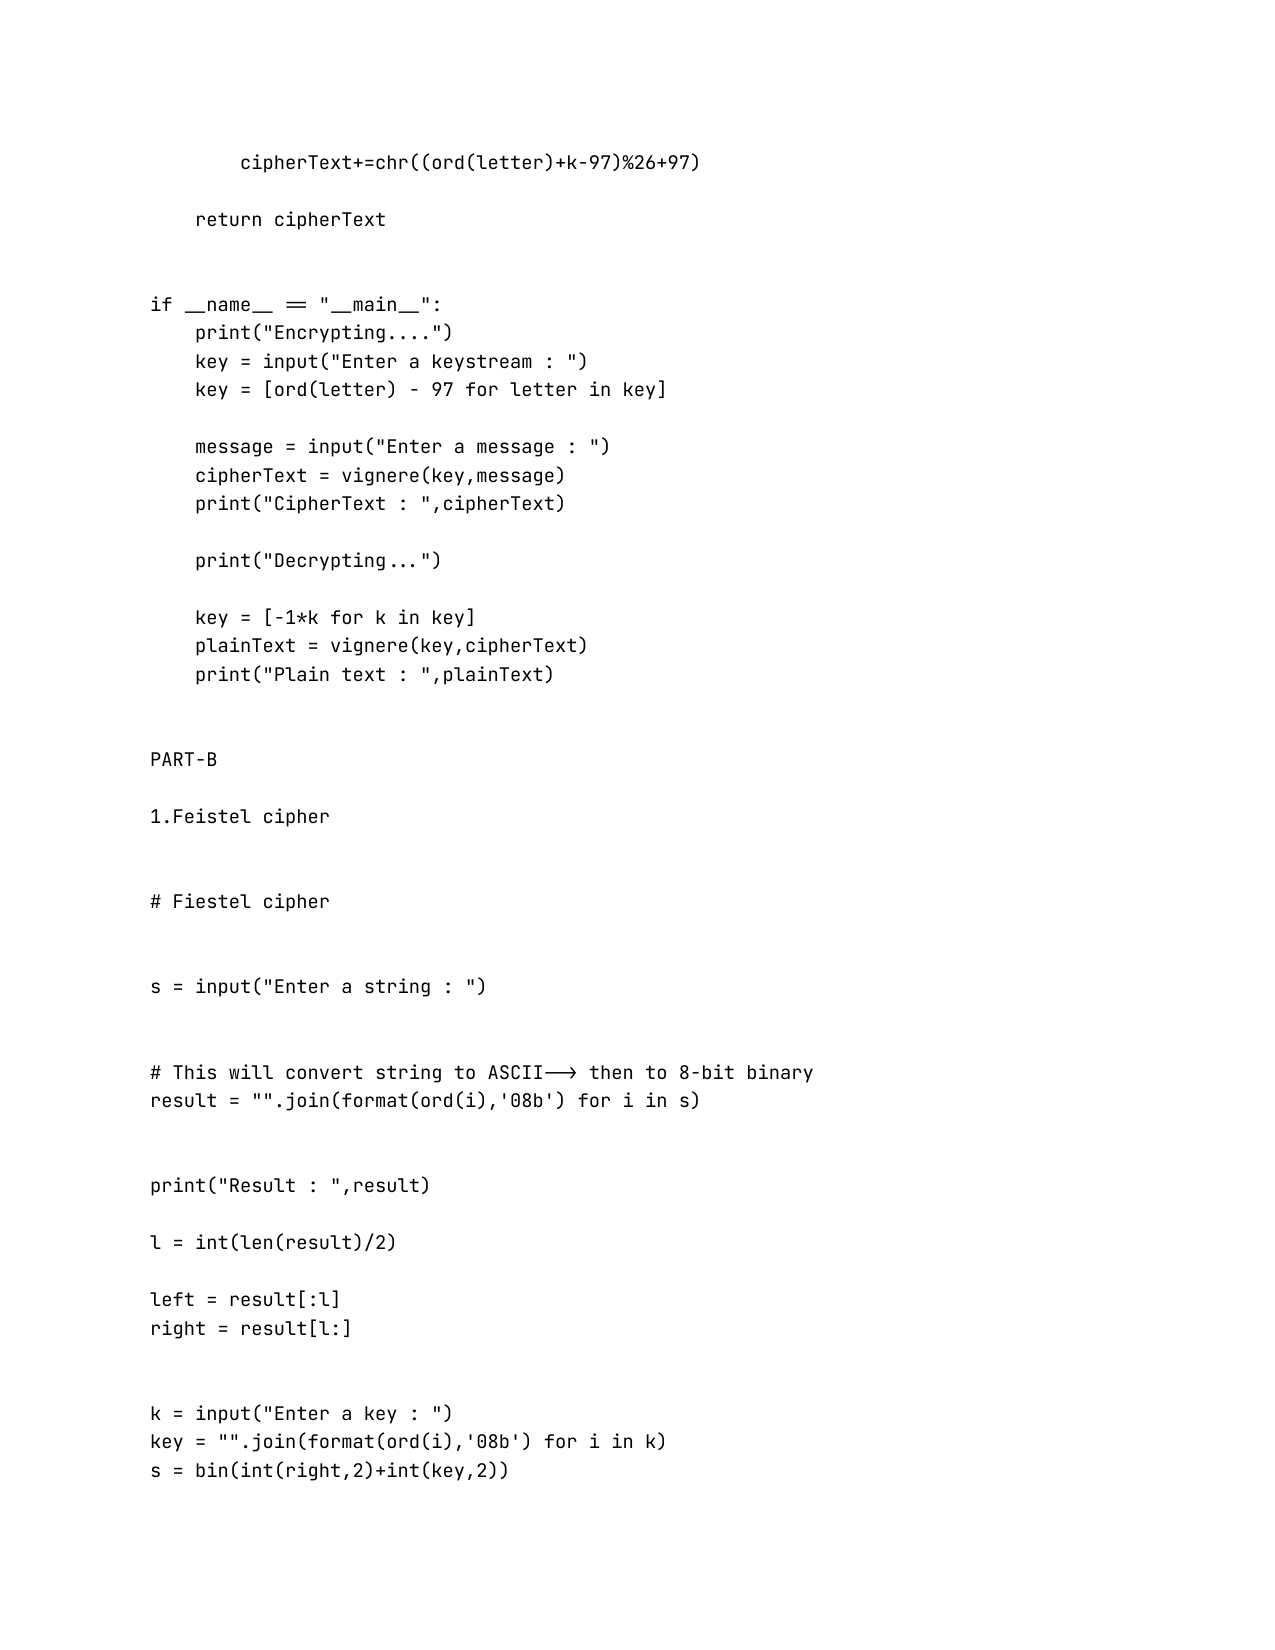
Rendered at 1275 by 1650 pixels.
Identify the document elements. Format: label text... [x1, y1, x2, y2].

text print("Result : ",result) [150, 1174, 1125, 1198]
text s = bin(int(right,2)+int(key,2)) [150, 1458, 1125, 1483]
text 1.Feistel cipher [150, 804, 1125, 829]
text return cipherText [150, 207, 1125, 232]
text PART-B [150, 747, 1125, 772]
text cipherText+=chr((ord(letter)+k-97)%26+97) [150, 150, 1125, 175]
text l = int(len(result)/2) [150, 1231, 1125, 1255]
text # This will convert string to ASCII--> then to 8-bit binary [150, 1060, 1125, 1085]
text k = input("Enter a key : ") [150, 1401, 1125, 1426]
text left = result[:l] [150, 1287, 1125, 1312]
text print("CipherText : ",cipherText) [150, 491, 1125, 516]
text print("Decrypting...") [150, 548, 1125, 573]
text # Fiestel cipher [150, 889, 1125, 914]
text right = result[l:] [150, 1316, 1125, 1341]
text s = input("Enter a string : ") [150, 975, 1125, 999]
text key = "".join(format(ord(i),'08b') for i in k) [150, 1430, 1125, 1454]
text result = "".join(format(ord(i),'08b') for i in s) [150, 1088, 1125, 1113]
text message = input("Enter a message : ") [150, 434, 1125, 459]
text print("Plain text : ",plainText) [150, 662, 1125, 687]
text if __name__ == "__main__": [150, 292, 1125, 317]
text key = [ord(letter) - 97 for letter in key] [150, 377, 1125, 402]
text cipherText = vignere(key,message) [150, 463, 1125, 488]
text key = input("Enter a keystream : ") [150, 349, 1125, 374]
text key = [-1*k for k in key] [150, 605, 1125, 630]
text print("Encrypting....") [150, 321, 1125, 345]
text plainText = vignere(key,cipherText) [150, 633, 1125, 658]
